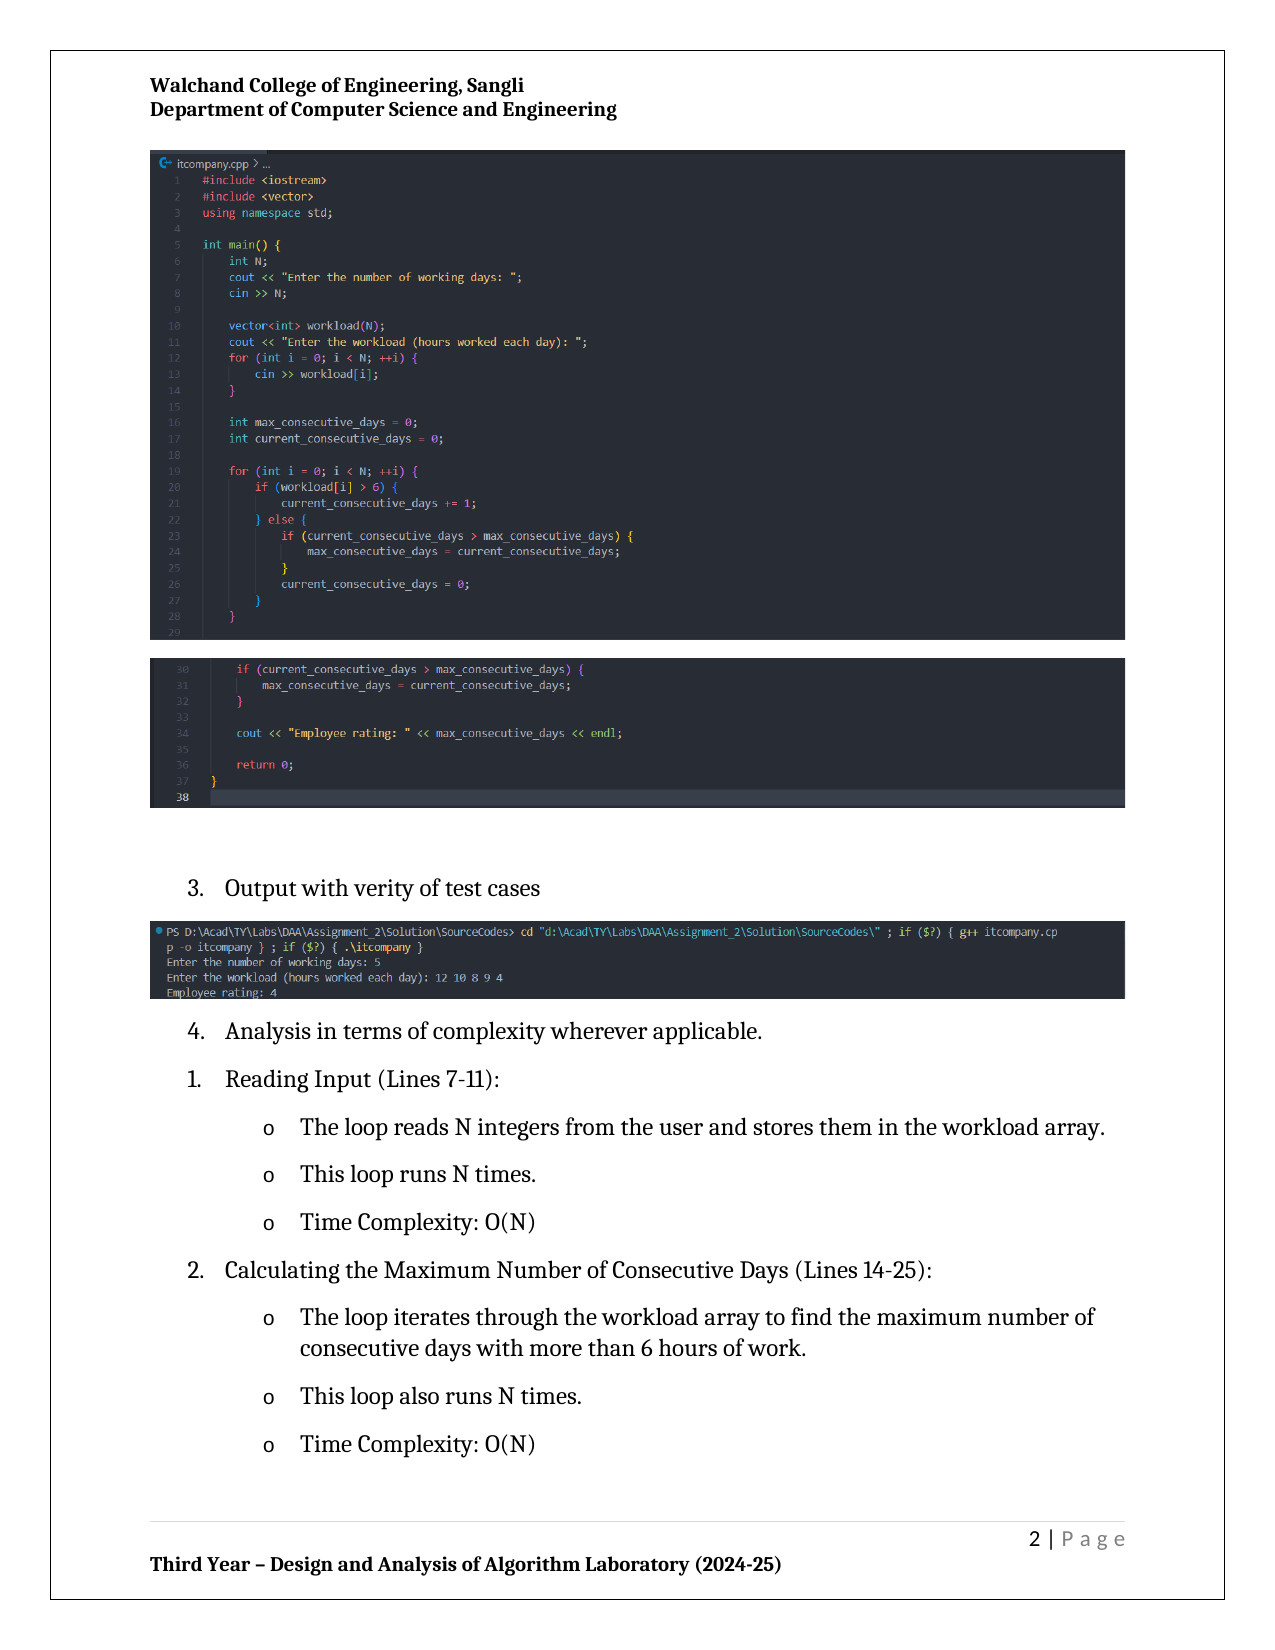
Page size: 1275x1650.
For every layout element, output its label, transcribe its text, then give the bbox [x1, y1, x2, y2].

list Time Complexity: O(N) [262, 1208, 1125, 1237]
list This loop also runs N times. [262, 1382, 1125, 1411]
list Time Complexity: O(N) [262, 1430, 1125, 1458]
list Analysis in terms of complexity wherever applicable. [187, 1017, 1125, 1046]
list Output with verity of test cases [187, 874, 1125, 903]
list Reading Input (Lines 7-11): [187, 1065, 1125, 1093]
picture [150, 150, 1125, 640]
picture [150, 921, 1125, 999]
list This loop runs N times. [262, 1160, 1125, 1189]
list Calculating the Maximum Number of Consecutive Days (Lines 14-25): [187, 1256, 1125, 1284]
list The loop iterates through the workload array to find the maximum number of consecutive days with more than 6 hours of work. [262, 1303, 1125, 1363]
picture [150, 658, 1125, 808]
list The loop reads N integers from the user and stores them in the workload array. [262, 1112, 1125, 1141]
